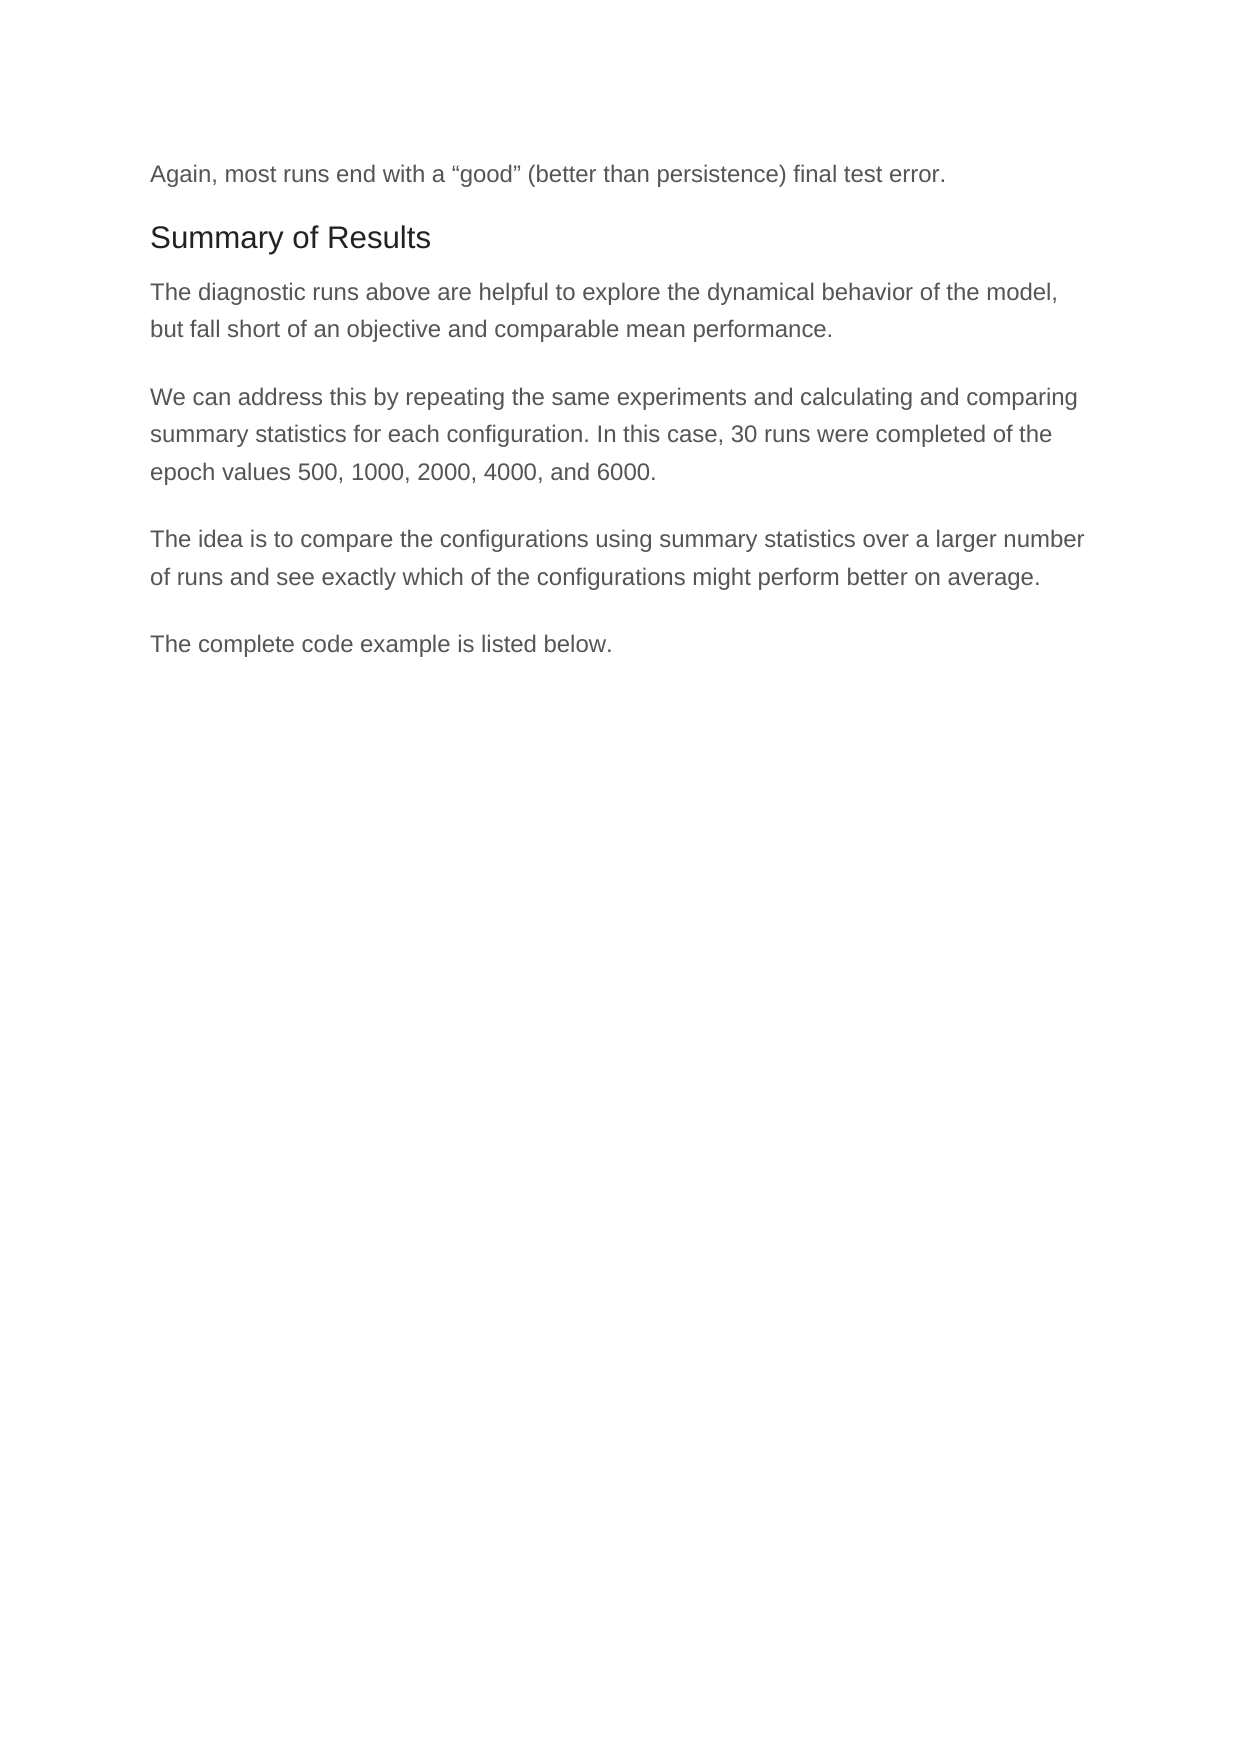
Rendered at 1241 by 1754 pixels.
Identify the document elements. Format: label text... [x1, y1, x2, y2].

text The idea is to compare the configurations using summary statistics over a larger number of runs and see exactly which of the configurations might perform better on average. [150, 515, 1090, 590]
subtitle Summary of Results [150, 217, 1090, 255]
text Again, most runs end with a “good” (better than persistence) final test error. [150, 150, 1090, 187]
text The complete code example is listed below. [150, 620, 1090, 657]
text The diagnostic runs above are helpful to explore the dynamical behavior of the model, but fall short of an objective and comparable mean performance. [150, 267, 1090, 342]
text We can address this by repeating the same experiments and calculating and comparing summary statistics for each configuration. In this case, 30 runs were completed of the epoch values 500, 1000, 2000, 4000, and 6000. [150, 372, 1090, 485]
